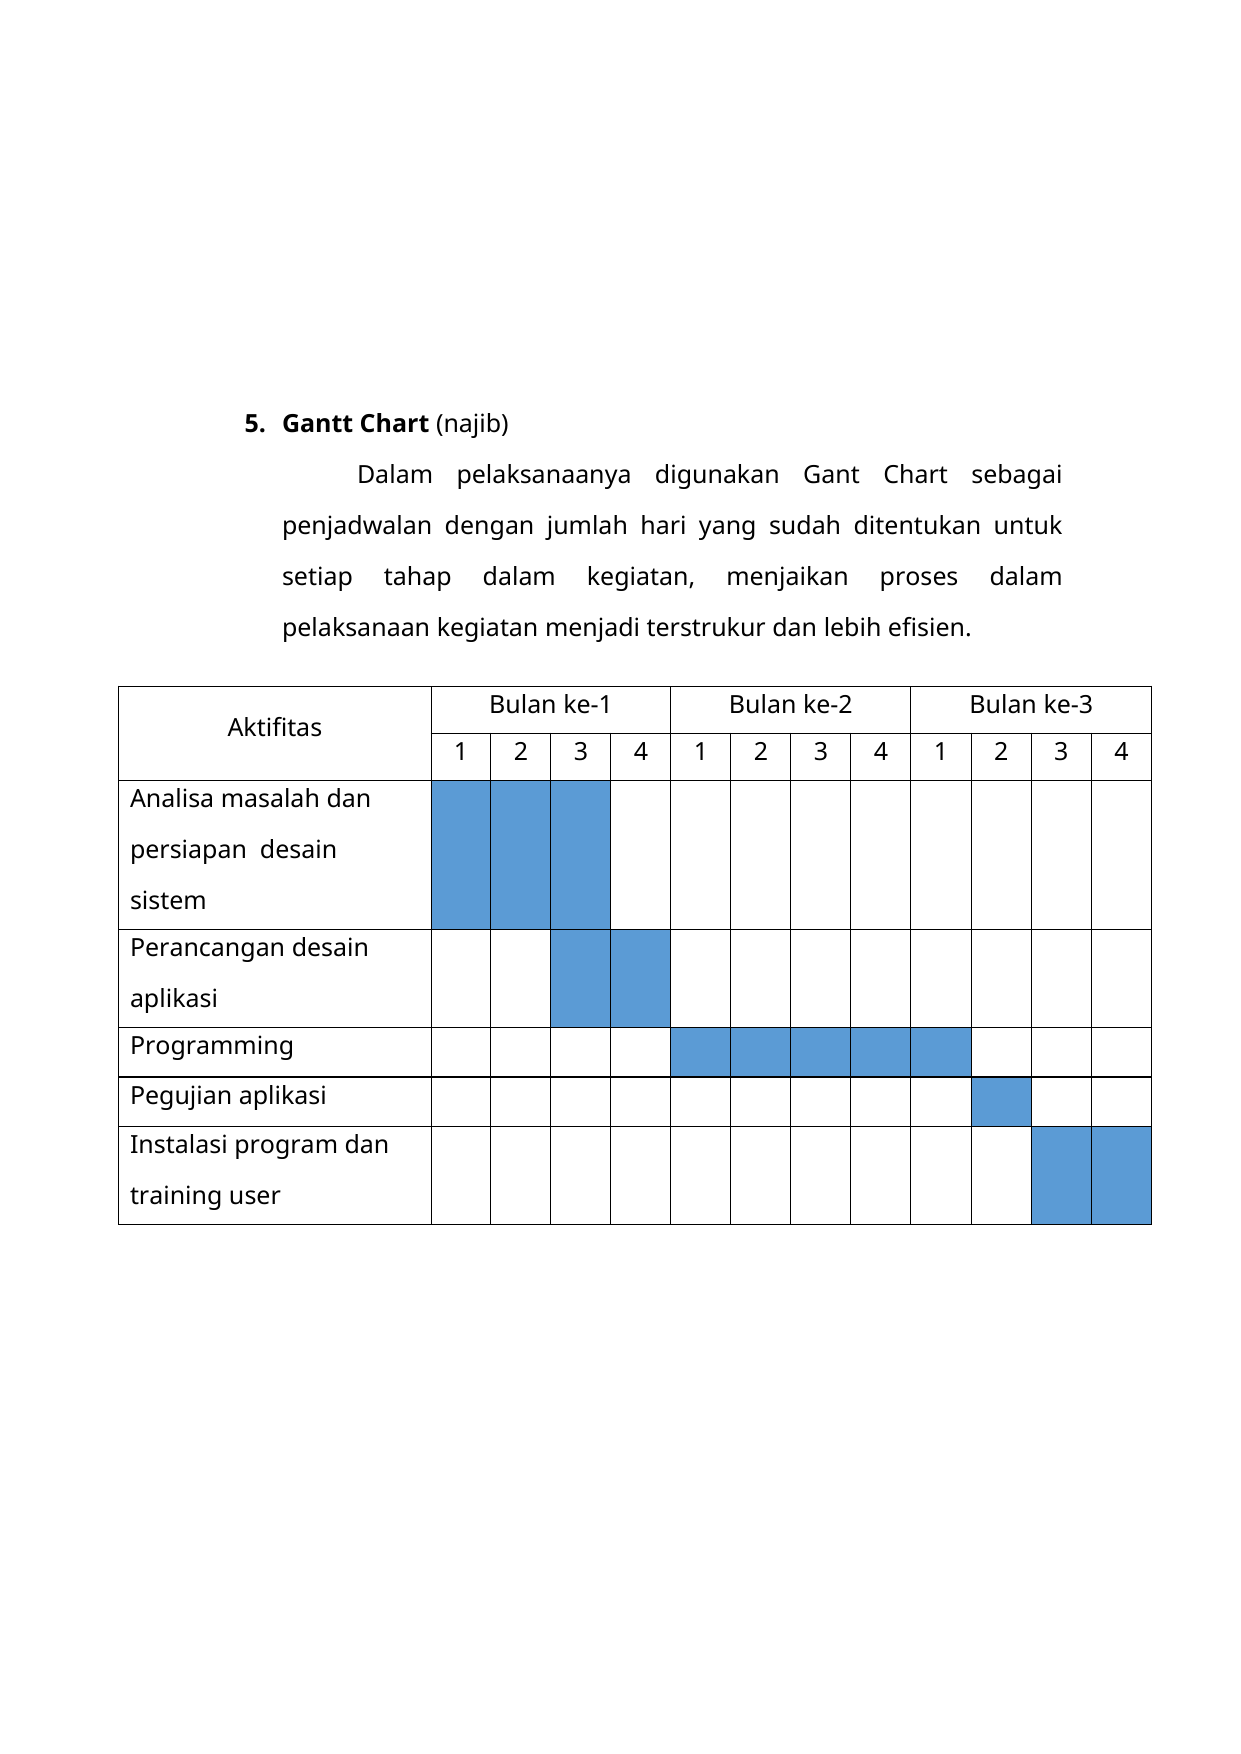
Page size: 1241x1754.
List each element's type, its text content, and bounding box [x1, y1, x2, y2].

table_cell [491, 1127, 550, 1224]
table_cell [1032, 930, 1091, 1027]
table_cell [911, 781, 971, 929]
table_cell [1092, 1028, 1151, 1076]
table_cell 2 [972, 734, 1031, 780]
table_header Bulan ke-1 [432, 687, 670, 733]
table_cell [611, 1127, 670, 1224]
table_cell [851, 1078, 910, 1126]
table_cell [611, 1028, 670, 1076]
table_cell [851, 781, 910, 929]
table_header Bulan ke-2 [671, 687, 910, 733]
table_cell 1 [432, 734, 490, 780]
table_cell 2 [491, 734, 550, 780]
table_cell [432, 930, 490, 1027]
table_cell [432, 1078, 490, 1126]
table_cell [911, 1078, 971, 1126]
table_cell [1032, 1028, 1091, 1076]
table_cell 4 [851, 734, 910, 780]
table_cell [731, 930, 790, 1027]
table_cell [1092, 1127, 1151, 1224]
table_cell [972, 1028, 1031, 1076]
table_cell [551, 1028, 610, 1076]
table_cell [791, 1078, 850, 1126]
table_cell 4 [611, 734, 670, 780]
table_cell [671, 781, 730, 929]
table_cell [972, 930, 1031, 1027]
table_cell [671, 1127, 730, 1224]
table_cell [491, 781, 550, 929]
table_header Bulan ke-3 [911, 687, 1151, 733]
table_cell [731, 1028, 790, 1076]
table_cell [491, 930, 550, 1027]
table_cell [972, 1078, 1031, 1126]
table_header Aktifitas [119, 687, 431, 780]
table_cell [551, 930, 610, 1027]
table_cell [611, 930, 670, 1027]
table_cell [491, 1028, 550, 1076]
table_cell [1092, 781, 1151, 929]
table_cell 3 [551, 734, 610, 780]
table_cell [972, 1127, 1031, 1224]
table_cell [671, 930, 730, 1027]
table_cell [1092, 1078, 1151, 1126]
table_cell [551, 781, 610, 929]
list Dalam pelaksanaanya digunakan Gant Chart sebagai penjadwalan dengan jumlah hari yang sudah ditentukan untuk setiap tahap dalam kegiatan, menjaikan proses dalam pelaksanaan kegiatan menjadi terstrukur dan lebih efisien. [282, 456, 1063, 643]
table_cell 1 [671, 734, 730, 780]
table_cell 1 [911, 734, 971, 780]
table_cell [731, 781, 790, 929]
table_cell [791, 930, 850, 1027]
table_cell [611, 1078, 670, 1126]
table_cell [432, 1028, 490, 1076]
table_cell Programming [119, 1028, 431, 1076]
table_cell [851, 1028, 910, 1076]
table_cell [671, 1028, 730, 1076]
table_cell [731, 1078, 790, 1126]
table_cell 4 [1092, 734, 1151, 780]
table_cell [611, 781, 670, 929]
table_cell [491, 1078, 550, 1126]
table_cell [911, 1028, 971, 1076]
table_cell [1032, 781, 1091, 929]
table_cell [791, 781, 850, 929]
table_cell Instalasi program dan training user [119, 1127, 431, 1224]
table_cell [432, 781, 490, 929]
table_cell Perancangan desain aplikasi [119, 930, 431, 1027]
table_cell Pegujian aplikasi [119, 1078, 431, 1126]
table_cell [851, 1127, 910, 1224]
table_cell 3 [1032, 734, 1091, 780]
table_cell [911, 930, 971, 1027]
table_cell [972, 781, 1031, 929]
table_cell [1032, 1078, 1091, 1126]
table_cell [851, 930, 910, 1027]
table_cell [791, 1127, 850, 1224]
table_cell 2 [731, 734, 790, 780]
table_cell [911, 1127, 971, 1224]
table_cell Analisa masalah dan persiapan desain sistem [119, 781, 431, 929]
table_cell [791, 1028, 850, 1076]
table_cell [1092, 930, 1151, 1027]
table_cell [432, 1127, 490, 1224]
table_cell [1032, 1127, 1091, 1224]
table_cell [551, 1127, 610, 1224]
table_cell 3 [791, 734, 850, 780]
table_cell [731, 1127, 790, 1224]
table_cell [551, 1078, 610, 1126]
list Gantt Chart (najib) [244, 405, 1063, 439]
table_cell [671, 1078, 730, 1126]
